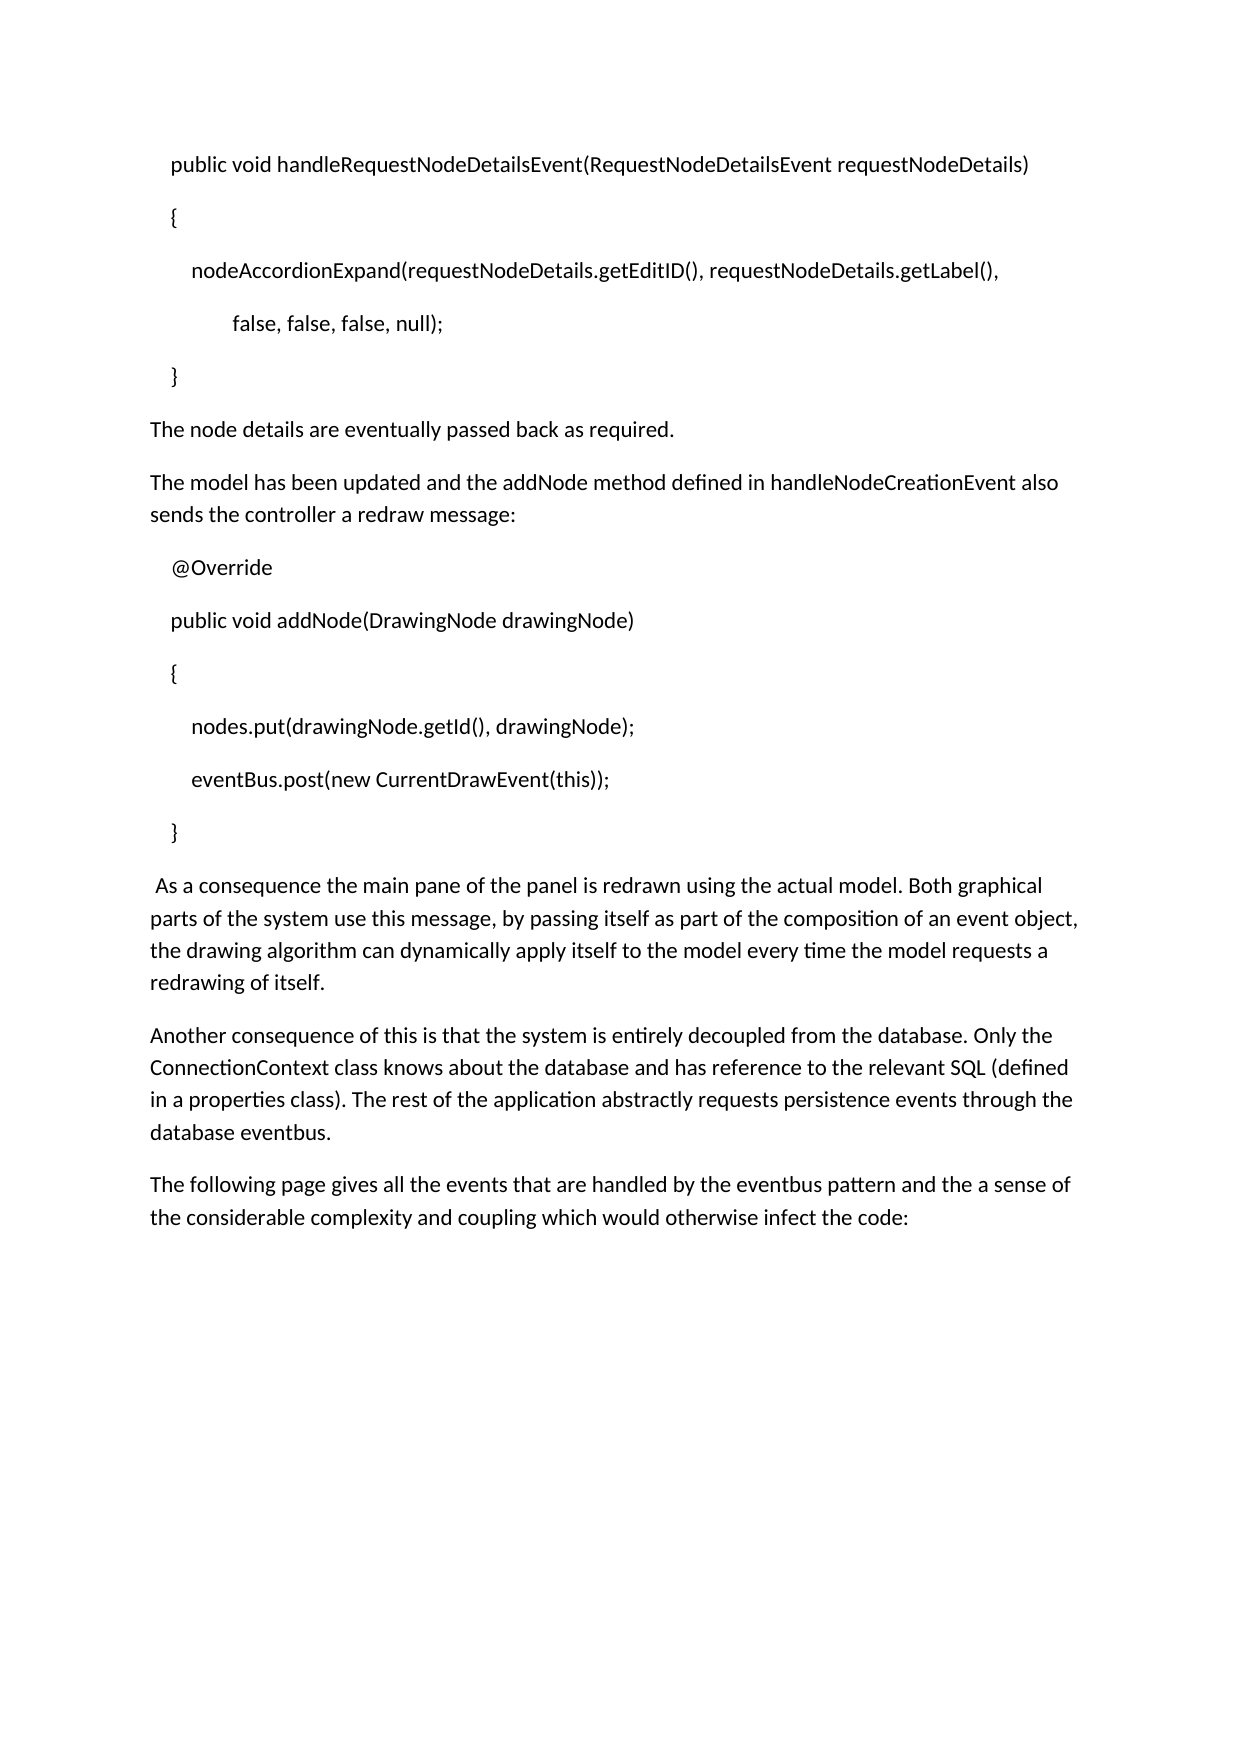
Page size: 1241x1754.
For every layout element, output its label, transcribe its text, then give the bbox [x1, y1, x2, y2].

text { [150, 659, 1090, 687]
text } [150, 362, 1090, 390]
text eventBus.post(new CurrentDrawEvent(this)); [150, 765, 1090, 793]
text nodes.put(drawingNode.getId(), drawingNode); [150, 712, 1090, 740]
text public void handleRequestNodeDetailsEvent(RequestNodeDetailsEvent requestNodeDetails) [150, 150, 1090, 178]
text } [150, 818, 1090, 846]
text The node details are eventually passed back as required. [150, 415, 1090, 443]
text Another consequence of this is that the system is entirely decoupled from the database. Only the ConnectionContext class knows about the database and has reference to the relevant SQL (defined in a properties class). The rest of the application abstractly requests persistence events through the database eventbus. [150, 1021, 1090, 1146]
text { [150, 203, 1090, 231]
text The following page gives all the events that are handled by the eventbus pattern and the a sense of the considerable complexity and coupling which would otherwise infect the code: [150, 1171, 1090, 1231]
text @Override [150, 553, 1090, 581]
text false, false, false, null); [150, 309, 1090, 337]
text nodeAccordionExpand(requestNodeDetails.getEditID(), requestNodeDetails.getLabel(), [150, 256, 1090, 284]
text public void addNode(DrawingNode drawingNode) [150, 606, 1090, 634]
text The model has been updated and the addNode method defined in handleNodeCreationEvent also sends the controller a redraw message: [150, 468, 1090, 528]
text As a consequence the main pane of the panel is redrawn using the actual model. Both graphical parts of the system use this message, by passing itself as part of the composition of an event object, the drawing algorithm can dynamically apply itself to the model every time the model requests a redrawing of itself. [150, 871, 1090, 996]
